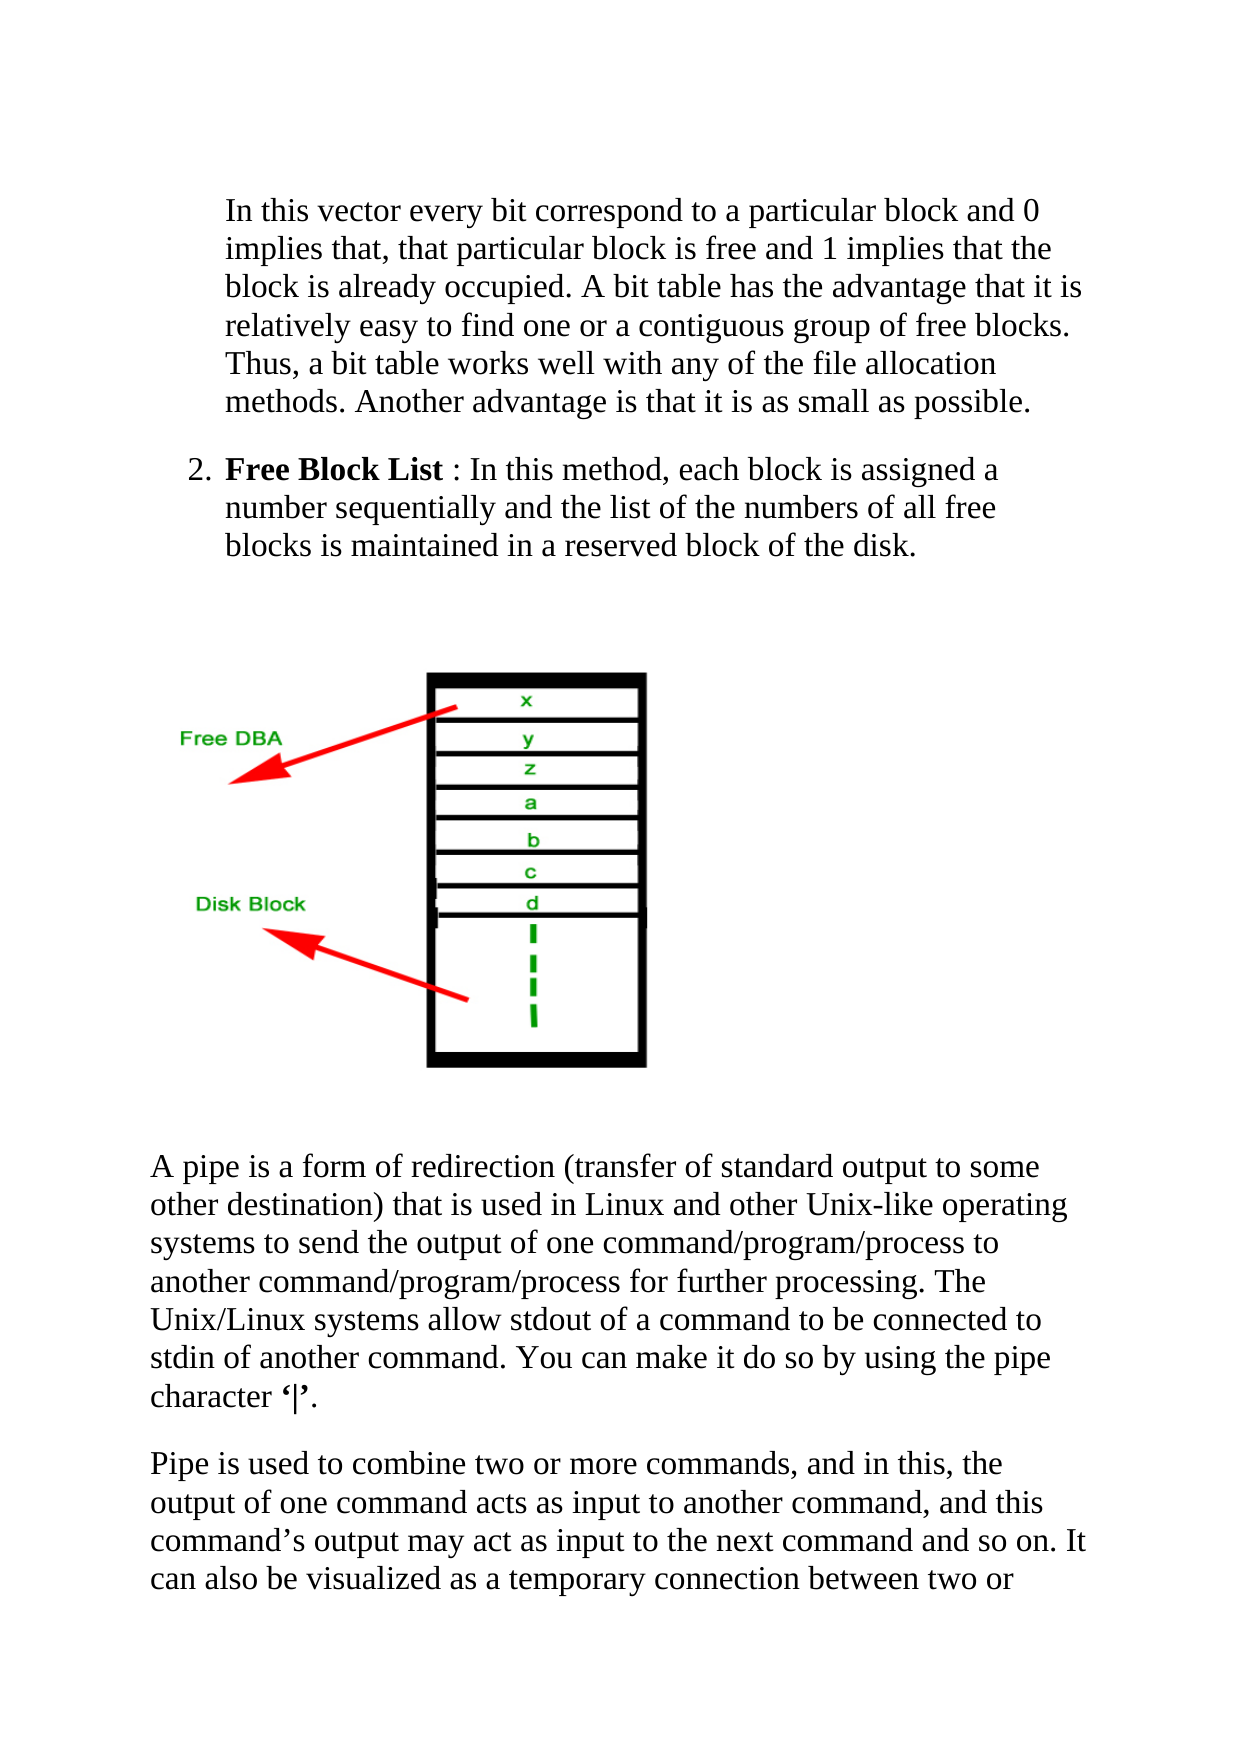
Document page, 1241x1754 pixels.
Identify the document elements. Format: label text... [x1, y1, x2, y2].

list Free Block List : In this method, each block is assigned a number sequentially and the list of the numbers of all free blocks is maintained in a reserved block of the disk. [187, 449, 1090, 564]
text In this vector every bit correspond to a particular block and 0 implies that, that particular block is free and 1 implies that the block is already occupied. A bit table has the advantage that it is relatively easy to find one or a contiguous group of free blocks. Thus, a bit table works well with any of the file allocation methods. Another advantage is that it is as small as possible. [225, 190, 1090, 420]
picture [150, 660, 722, 1117]
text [150, 1443, 1090, 1597]
text A pipe is a form of redirection (transfer of standard output to some other destination) that is used in Linux and other Unix-like operating systems to send the output of one command/program/process to another command/program/process for further processing. The Unix/Linux systems allow stdout of a command to be connected to stdin of another command. You can make it do so by using the pipe character ‘|’. [150, 1146, 1090, 1414]
